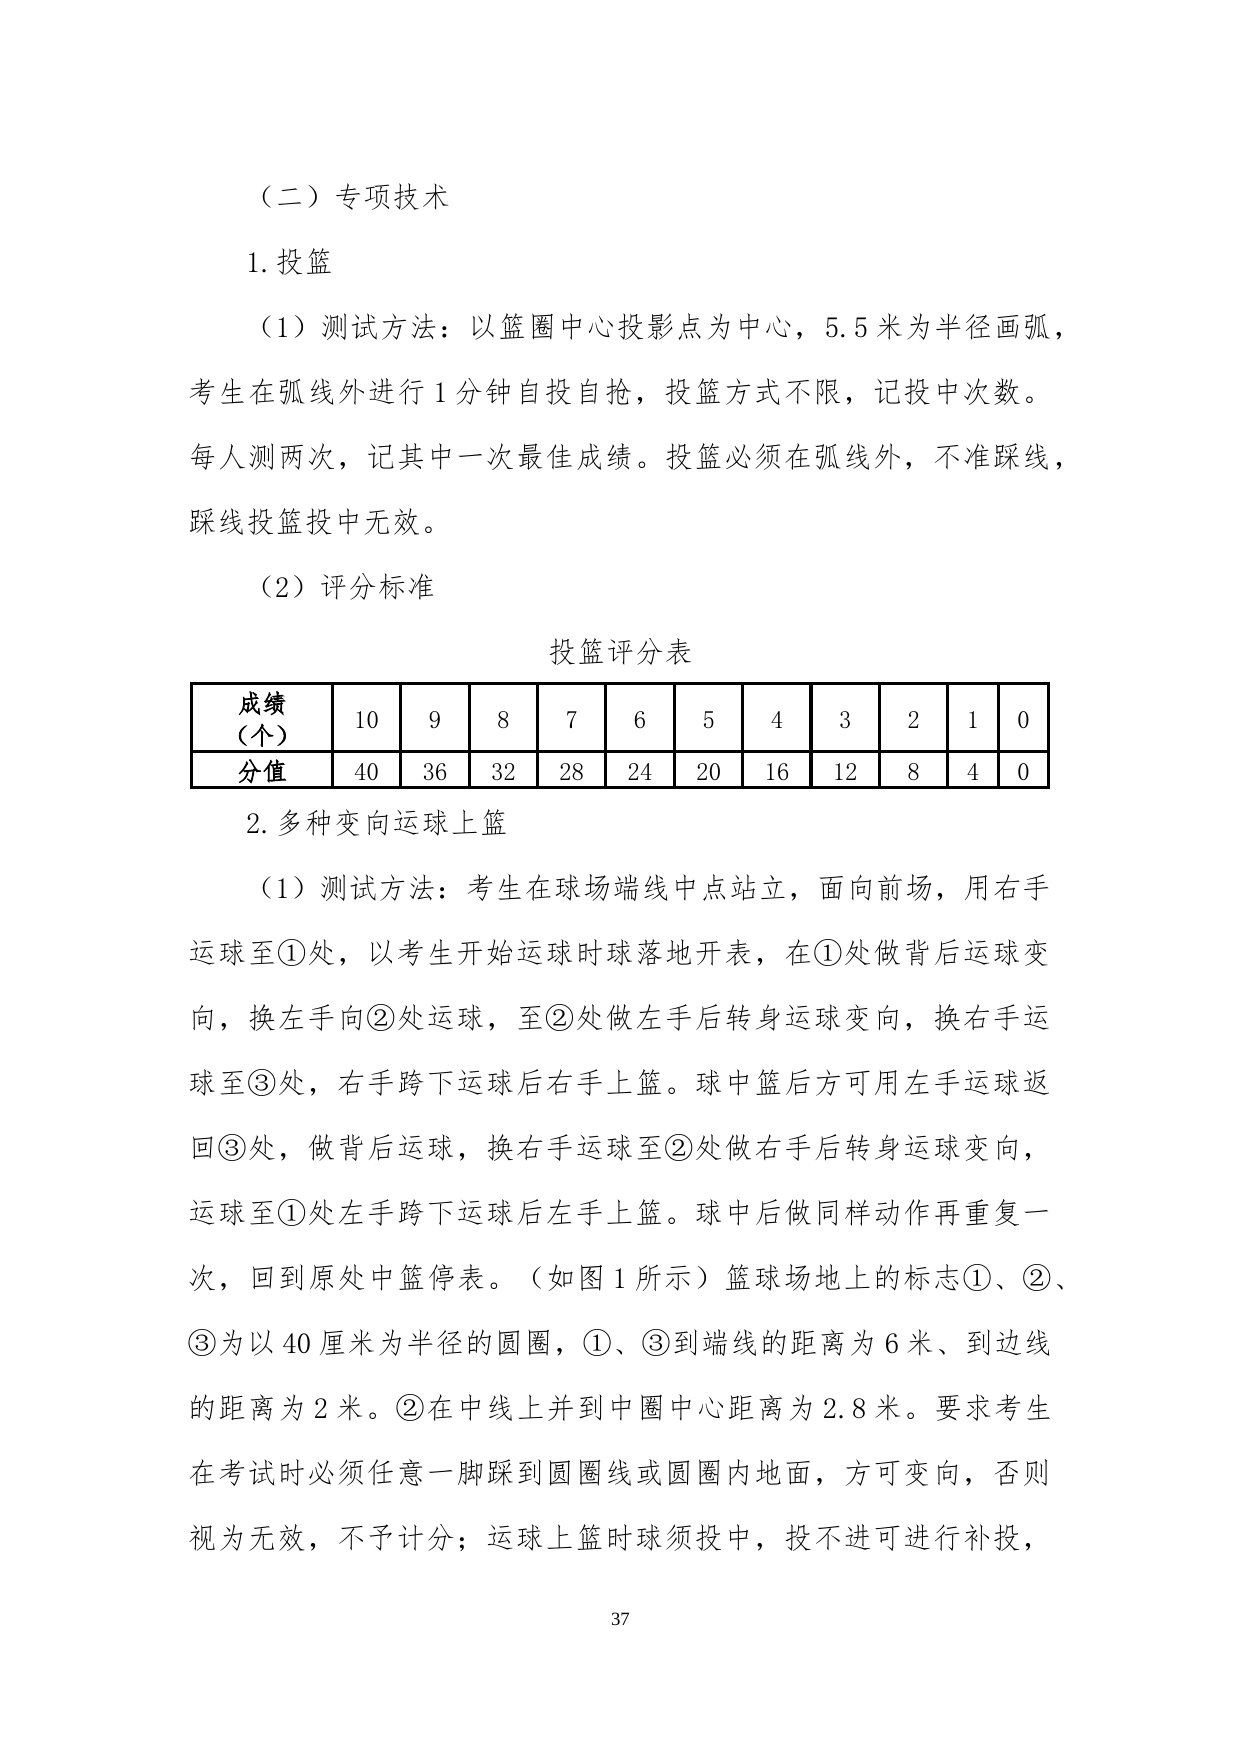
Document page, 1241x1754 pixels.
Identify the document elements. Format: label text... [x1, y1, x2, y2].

table_header 3 [813, 685, 878, 750]
table_header 2 [881, 685, 946, 750]
table_cell 20 [676, 753, 741, 786]
table_cell 12 [813, 753, 878, 786]
table_cell 28 [539, 753, 604, 786]
table_header 6 [607, 685, 673, 750]
table_header 1 [949, 685, 997, 750]
table_header 0 [1000, 685, 1047, 750]
text 1.投篮 [187, 227, 1053, 292]
table_cell 4 [949, 753, 997, 786]
table_cell 24 [607, 753, 673, 786]
table_cell 40 [334, 753, 399, 786]
table_header 8 [471, 685, 536, 750]
table_header 成绩（个） [193, 685, 331, 750]
table_cell 0 [1000, 753, 1047, 786]
text 投篮评分表 [187, 617, 1053, 682]
table_header 10 [334, 685, 399, 750]
table_cell 36 [402, 753, 468, 786]
table_cell 8 [881, 753, 946, 786]
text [187, 854, 1053, 1569]
table_cell 分值 [193, 753, 331, 786]
text （2）评分标准 [187, 552, 1053, 617]
table_header 9 [402, 685, 468, 750]
text 2.多种变向运球上篮 [187, 789, 1053, 854]
table_cell 32 [471, 753, 536, 786]
table_header 4 [744, 685, 809, 750]
text （1）测试方法：以篮圈中心投影点为中心，5.5米为半径画弧，考生在弧线外进行1分钟自投自抢，投篮方式不限，记投中次数。每人测两次，记其中一次最佳成绩。投篮必须在弧线外，不准踩线，踩线投篮投中无效。 [187, 292, 1053, 552]
text （二）专项技术 [187, 162, 1053, 227]
table_header 5 [676, 685, 741, 750]
table_cell 16 [744, 753, 809, 786]
table_header 7 [539, 685, 604, 750]
